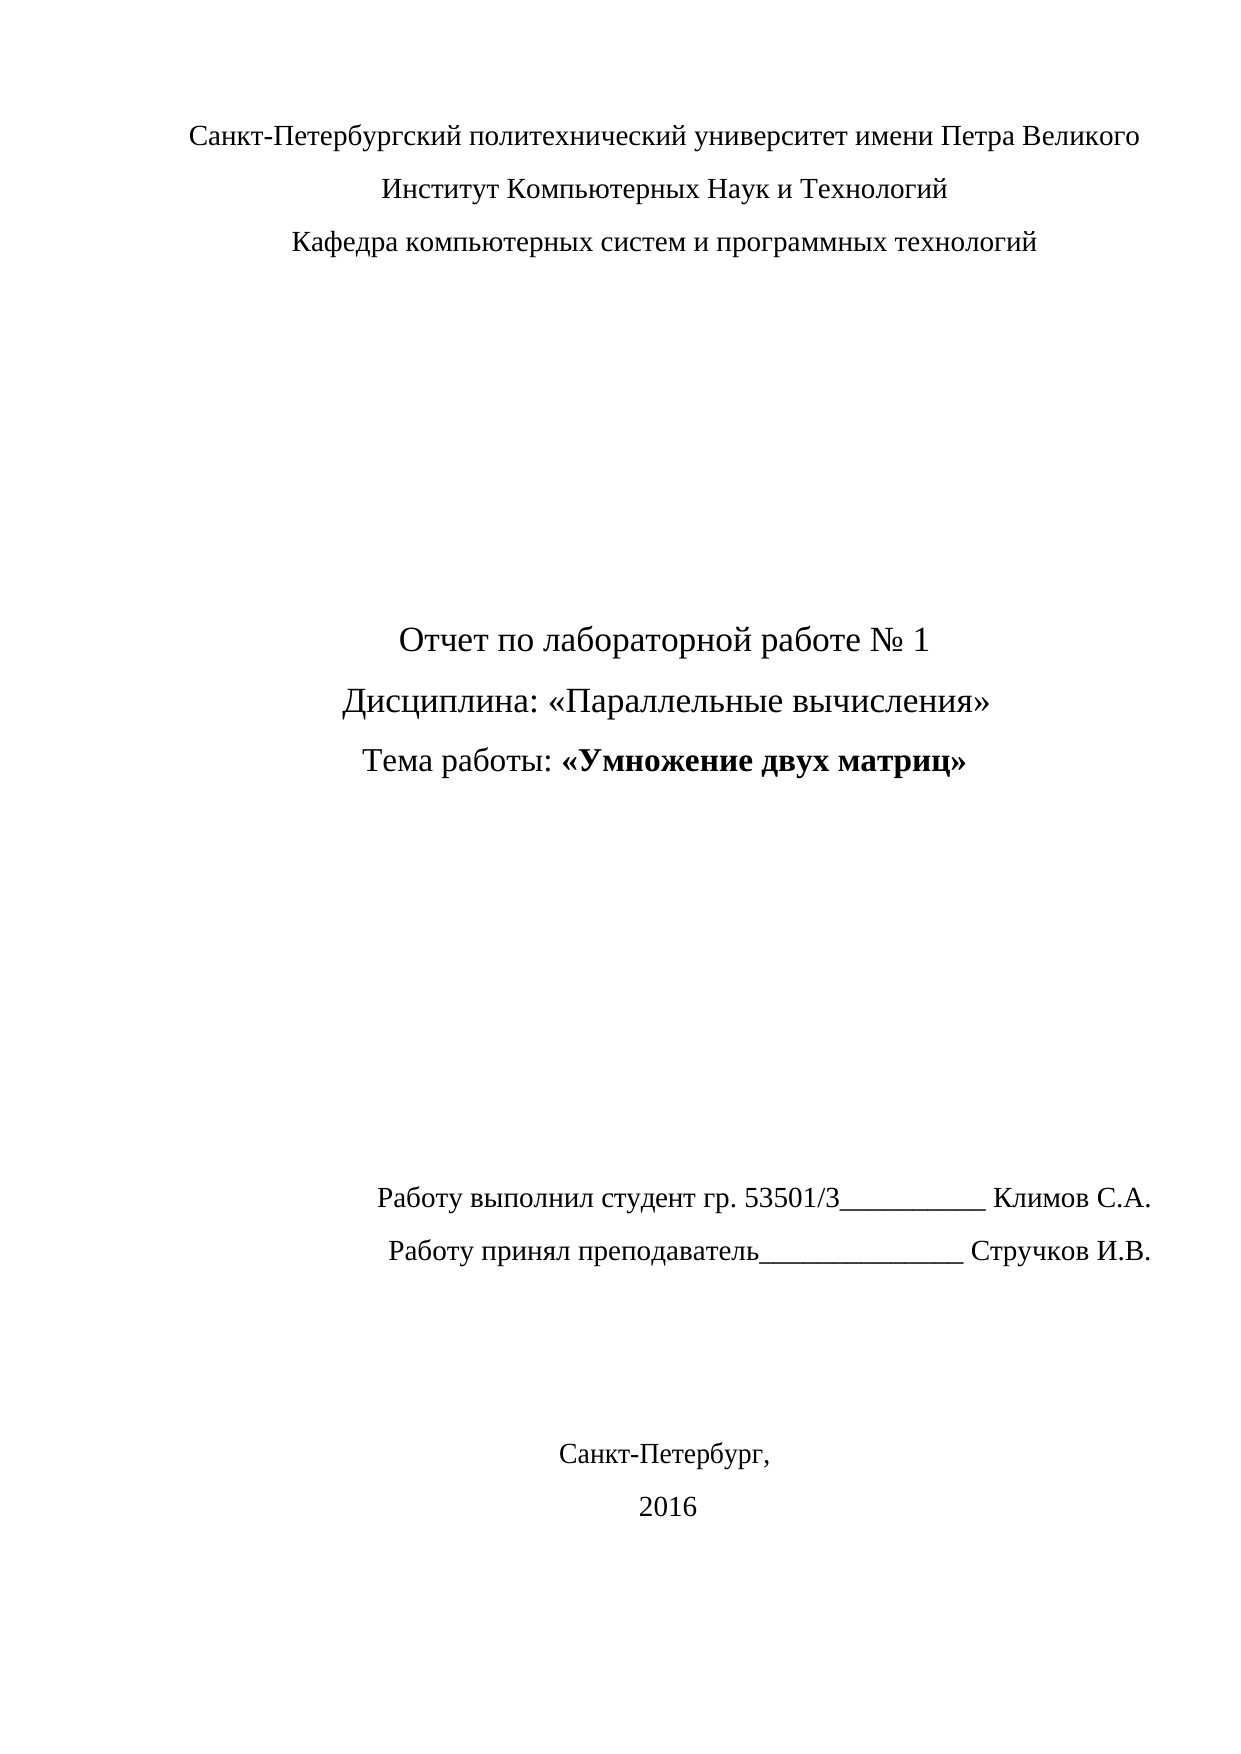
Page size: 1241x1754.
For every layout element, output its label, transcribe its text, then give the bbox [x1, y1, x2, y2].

text Дисциплина: «Параллельные вычисления» [290, 679, 1043, 720]
text 2016 [177, 1489, 1152, 1523]
text Отчет по лабораторной работе № 1 [286, 619, 1043, 659]
text Работу выполнил студент гр. 53501/3__________ Климов С.А. [177, 1180, 1152, 1213]
text Санкт-Петербургский политехнический университет имени Петра Великого [177, 118, 1152, 152]
text Санкт-Петербург, [177, 1436, 1152, 1470]
text Институт Компьютерных Наук и Технологий [177, 171, 1152, 204]
text Тема работы: «Умножение двух матриц» [177, 740, 1152, 778]
text Кафедра компьютерных систем и программных технологий [177, 224, 1152, 257]
text Работу принял преподаватель______________ Стручков И.В. [177, 1233, 1152, 1266]
